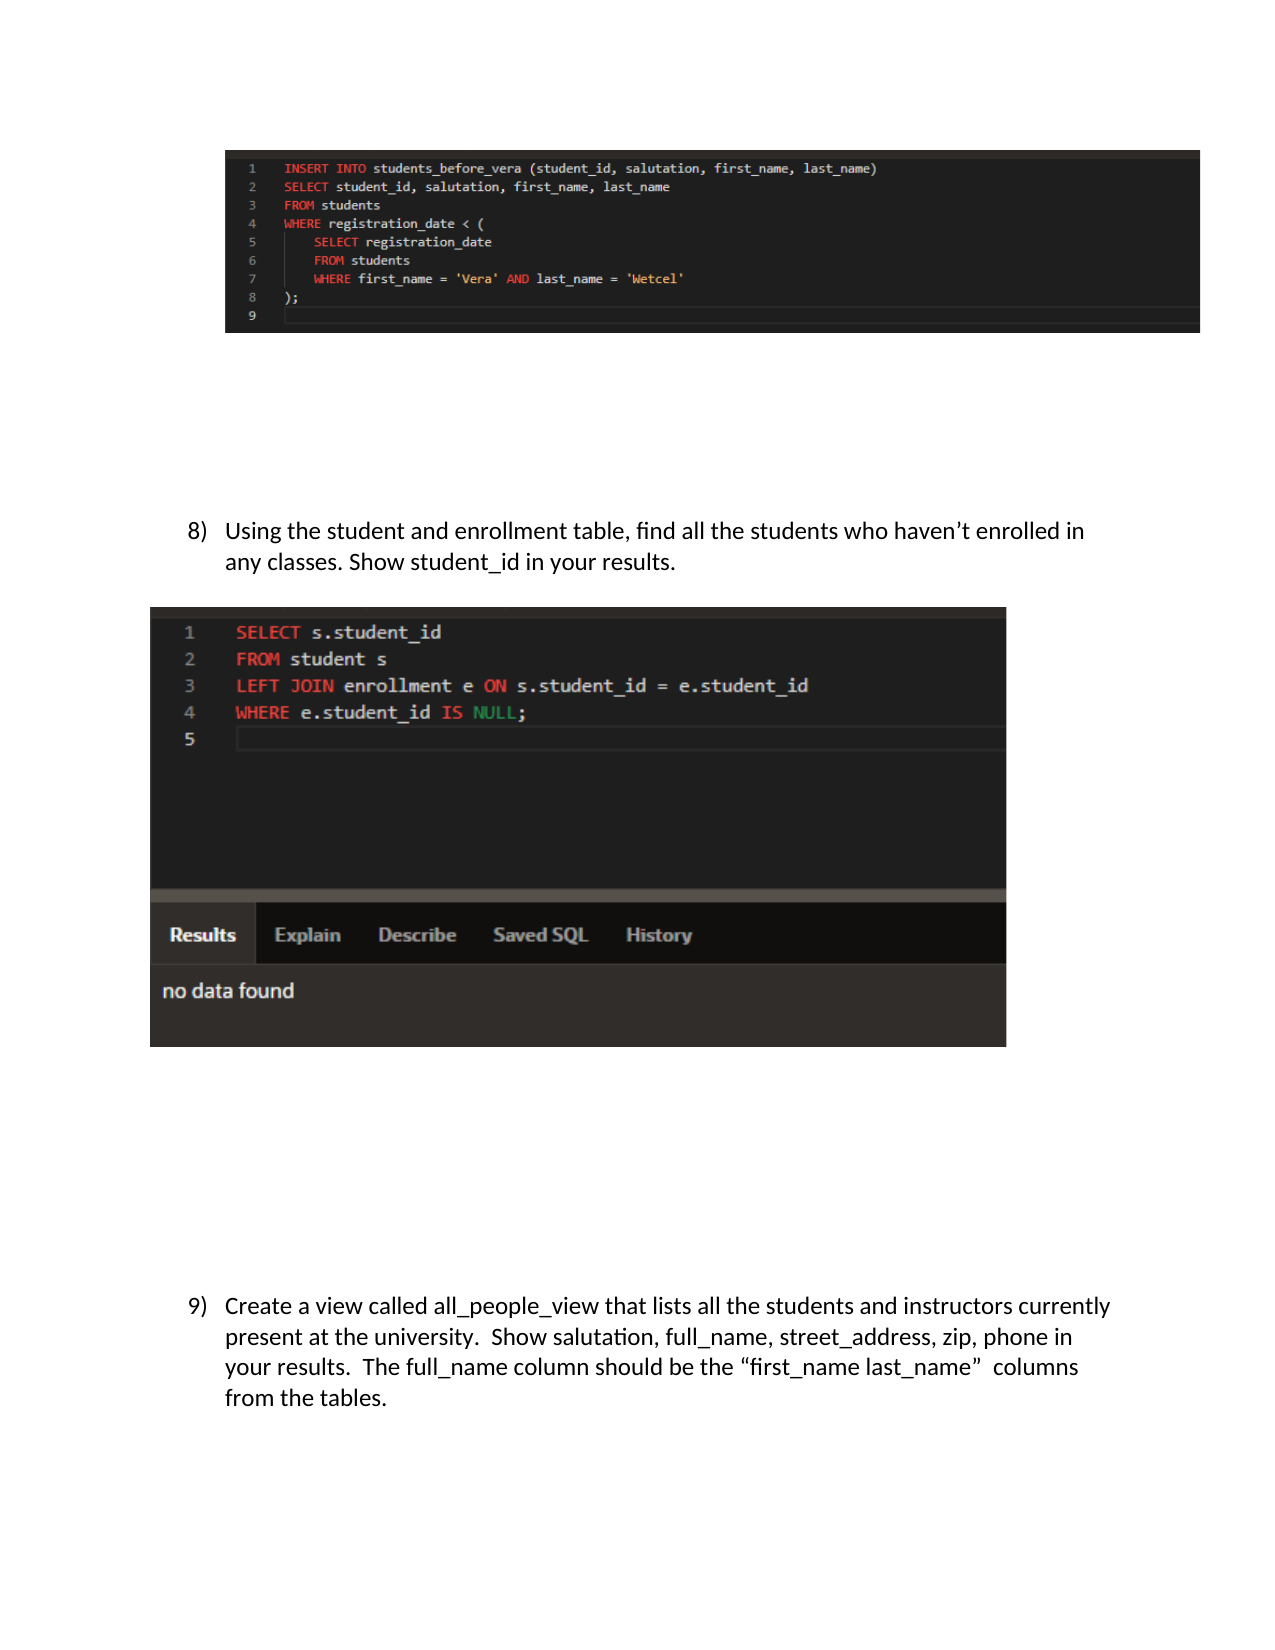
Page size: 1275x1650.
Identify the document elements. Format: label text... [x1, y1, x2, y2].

picture [225, 150, 1200, 333]
picture [150, 607, 1007, 1047]
list Using the student and enrollment table, find all the students who haven’t enrolled in any classes. Show student_id in your results. [187, 515, 1125, 576]
list Create a view called all_people_view that lists all the students and instructors currently present at the university. Show salutation, full_name, street_address, zip, phone in your results. The full_name column should be the “first_name last_name” columns from the tables. [187, 1290, 1125, 1412]
